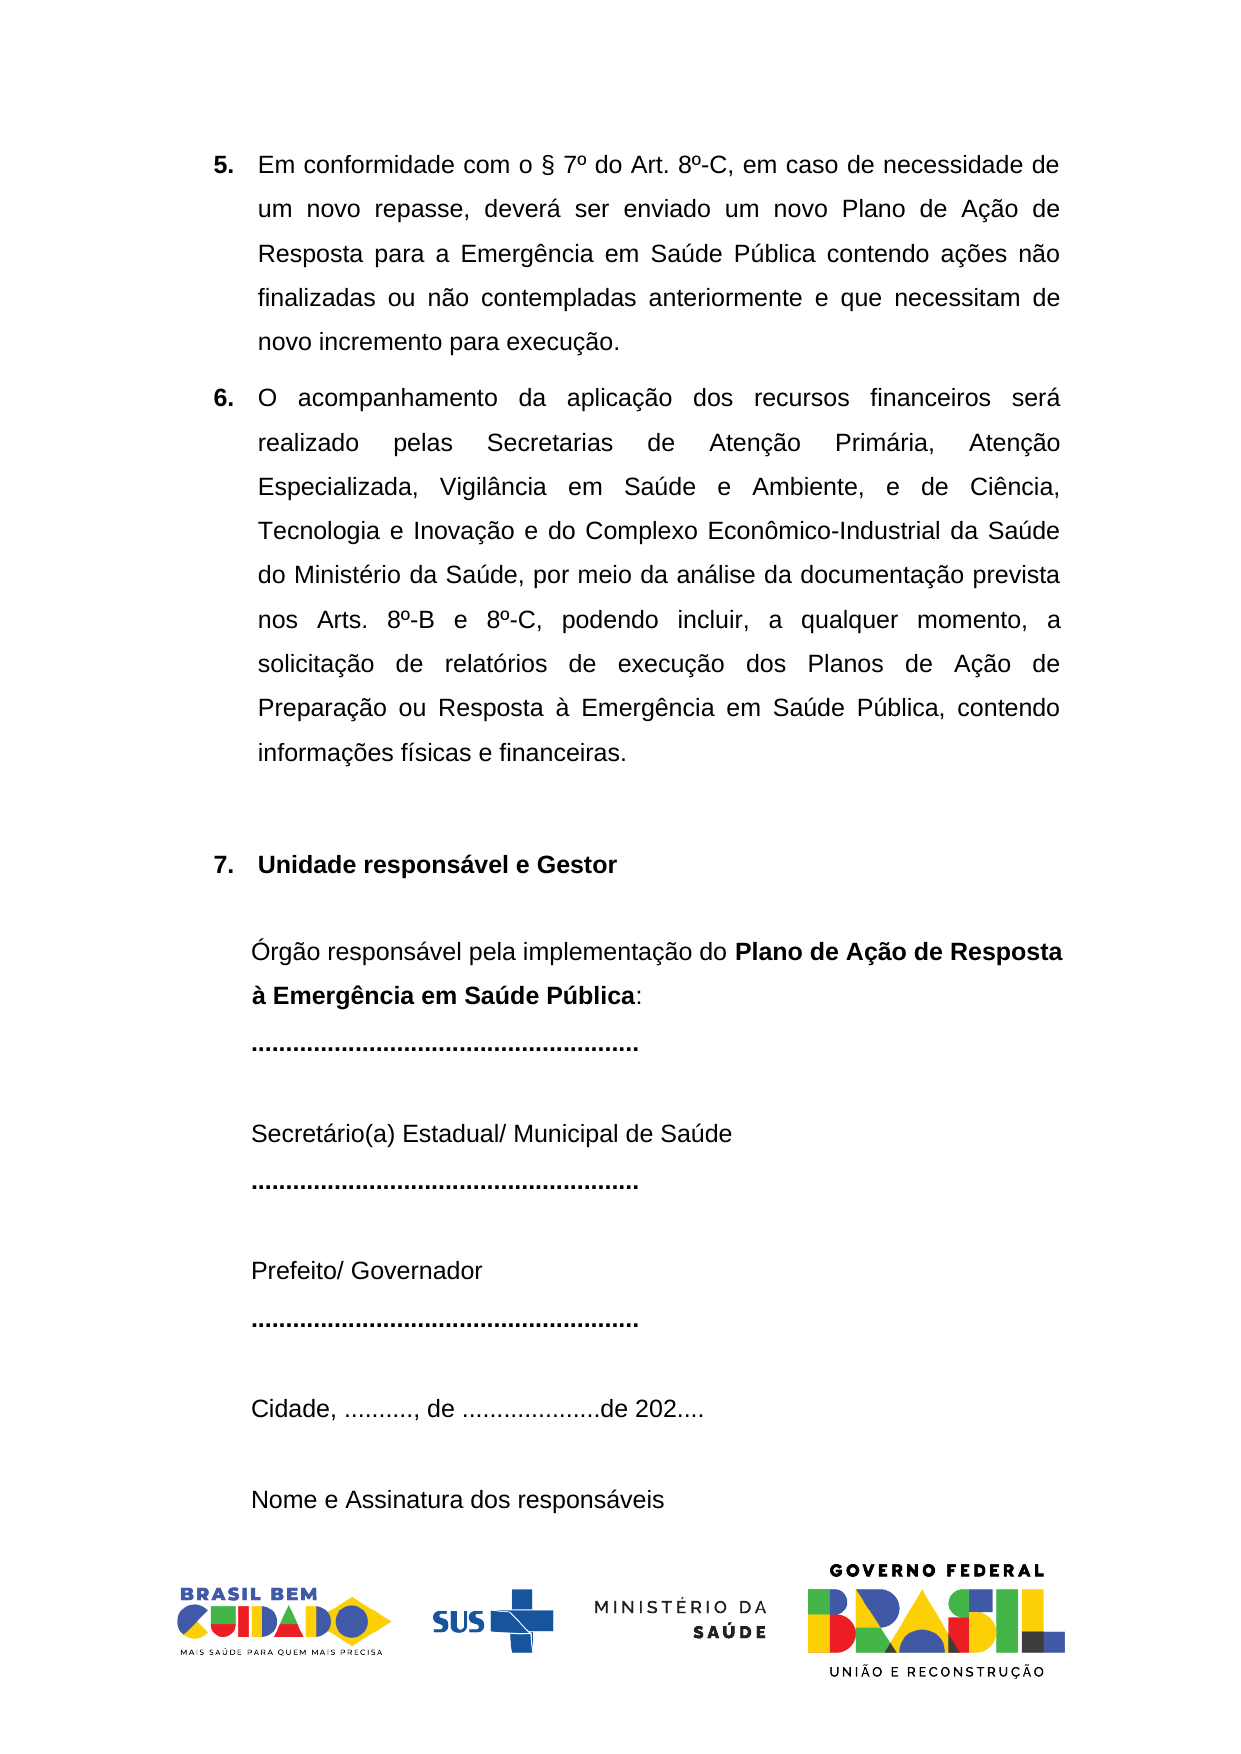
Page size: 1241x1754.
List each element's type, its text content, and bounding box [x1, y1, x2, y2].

list Em conformidade com o § 7º do Art. 8º-C, em caso de necessidade de um novo repasse, deverá ser enviado um novo Plano de Ação de Resposta para a Emergência em Saúde Pública contendo ações não finalizadas ou não contempladas anteriormente e que necessitam de novo incremento para execução. [213, 150, 1062, 356]
text Nome e Assinatura dos responsáveis [251, 1485, 1063, 1514]
text Secretário(a) Estadual/ Municipal de Saúde [251, 1119, 1063, 1147]
picture [177, 1564, 1065, 1679]
text Órgão responsável pela implementação do Plano de Ação de Resposta à Emergência em Saúde Pública: [251, 937, 1063, 1010]
list O acompanhamento da aplicação dos recursos financeiros será realizado pelas Secretarias de Atenção Primária, Atenção Especializada, Vigilância em Saúde e Ambiente, e de Ciência, Tecnologia e Inovação e do Complexo Econômico-Industrial da Saúde do Ministério da Saúde, por meio da análise da documentação prevista nos Arts. 8º-B e 8º-C, podendo incluir, a qualquer momento, a solicitação de relatórios de execução dos Planos de Ação de Preparação ou Resposta à Emergência em Saúde Pública, contendo informações físicas e financeiras. [213, 383, 1062, 766]
text Cidade, .........., de ....................de 202.... [251, 1394, 1063, 1423]
text ........................................................ [251, 1166, 1063, 1194]
text ........................................................ [251, 1028, 1063, 1057]
text ........................................................ [251, 1303, 1063, 1332]
list Unidade responsável e Gestor [213, 850, 1063, 879]
text Prefeito/ Governador [251, 1256, 1063, 1285]
